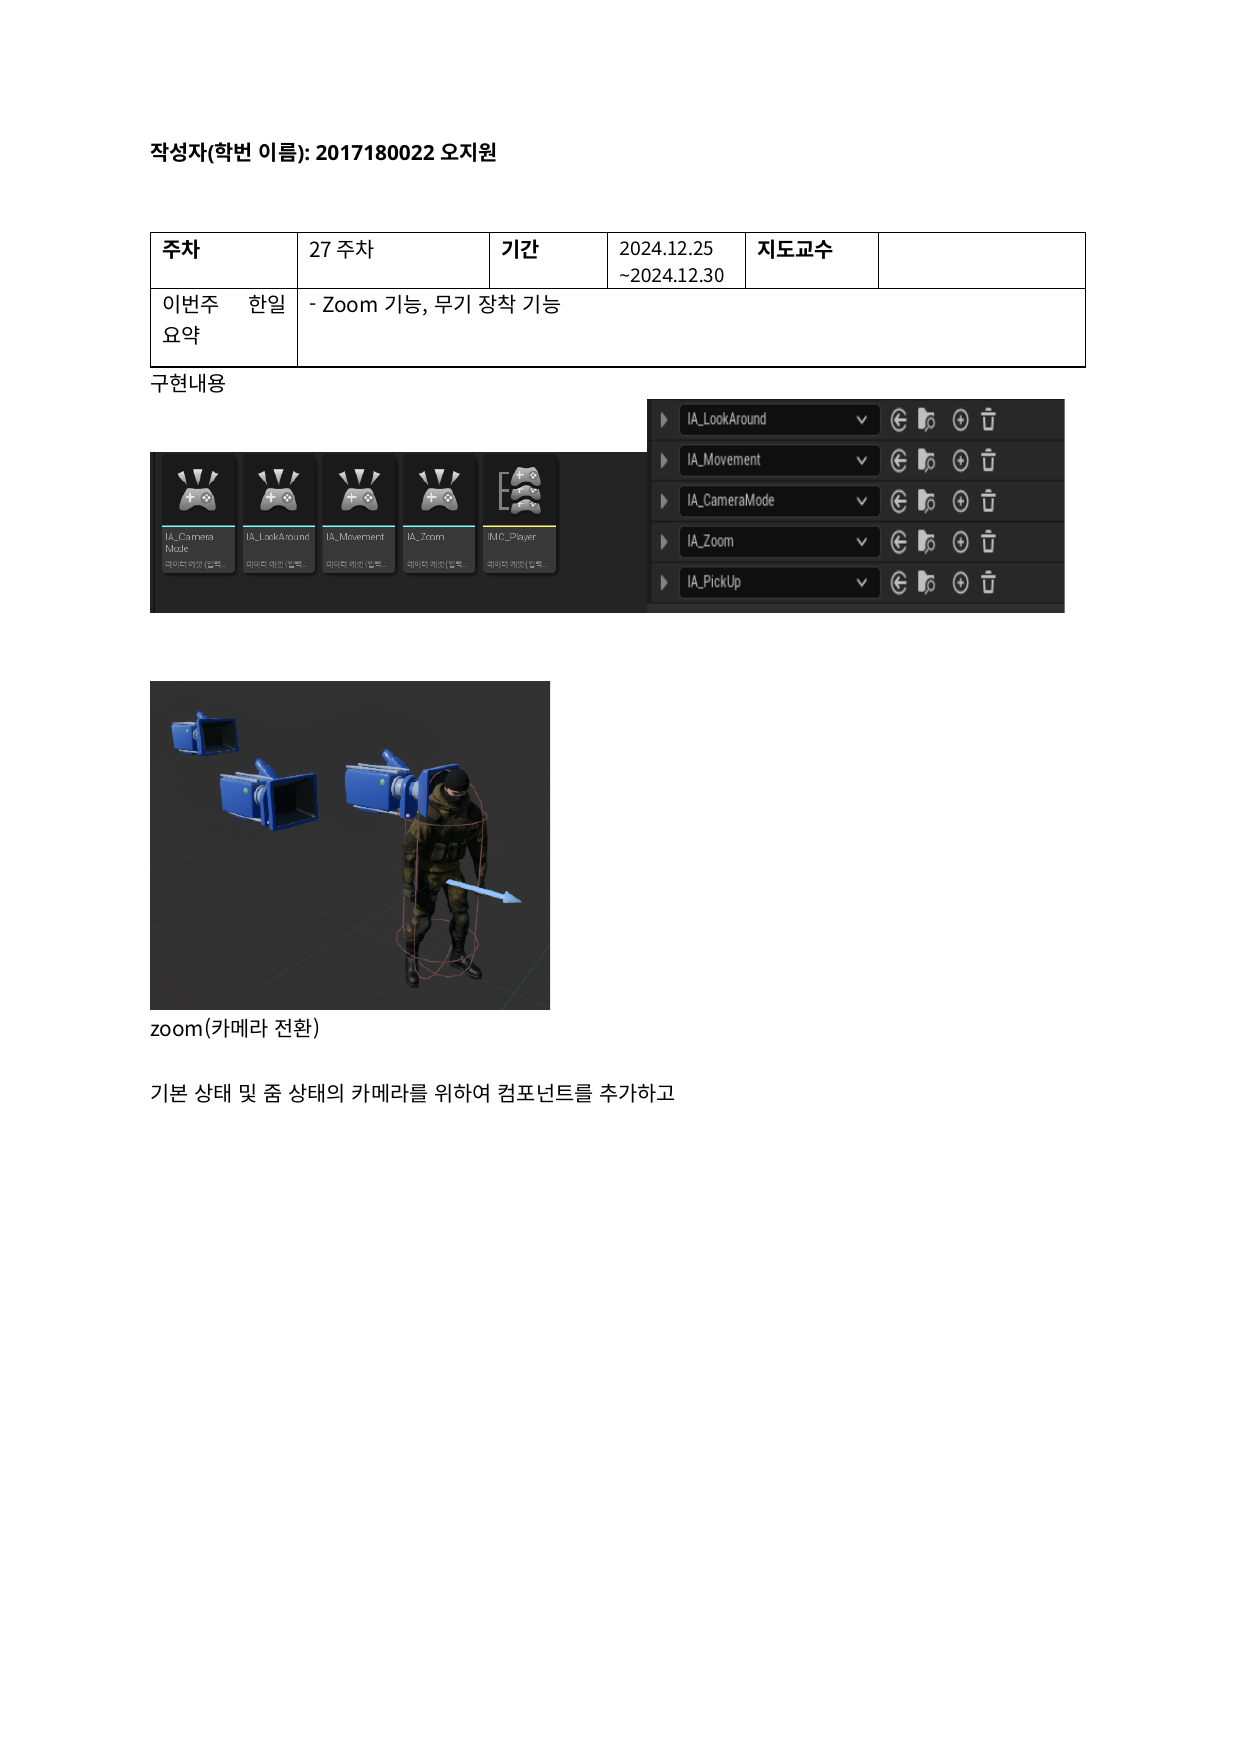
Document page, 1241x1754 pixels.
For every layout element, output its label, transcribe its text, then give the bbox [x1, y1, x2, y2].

table_cell 이번주 한일 요약 [151, 289, 297, 366]
table_header 주차 [151, 233, 297, 288]
table_cell - Zoom 기능, 무기 장착 기능 [298, 289, 1085, 366]
table_header 기간 [490, 233, 607, 288]
text 구현내용 [150, 367, 1090, 613]
table_header 지도교수 [746, 233, 878, 288]
text zoom(카메라 전환) 기본 상태 및 줌 상태의 카메라를 위하여 컴포넌트를 추가하고 [150, 681, 1090, 1108]
table_header 27주차 [298, 233, 489, 288]
table_header 2024.12.25 ~2024.12.30 [608, 233, 745, 288]
table_header [879, 233, 1085, 288]
